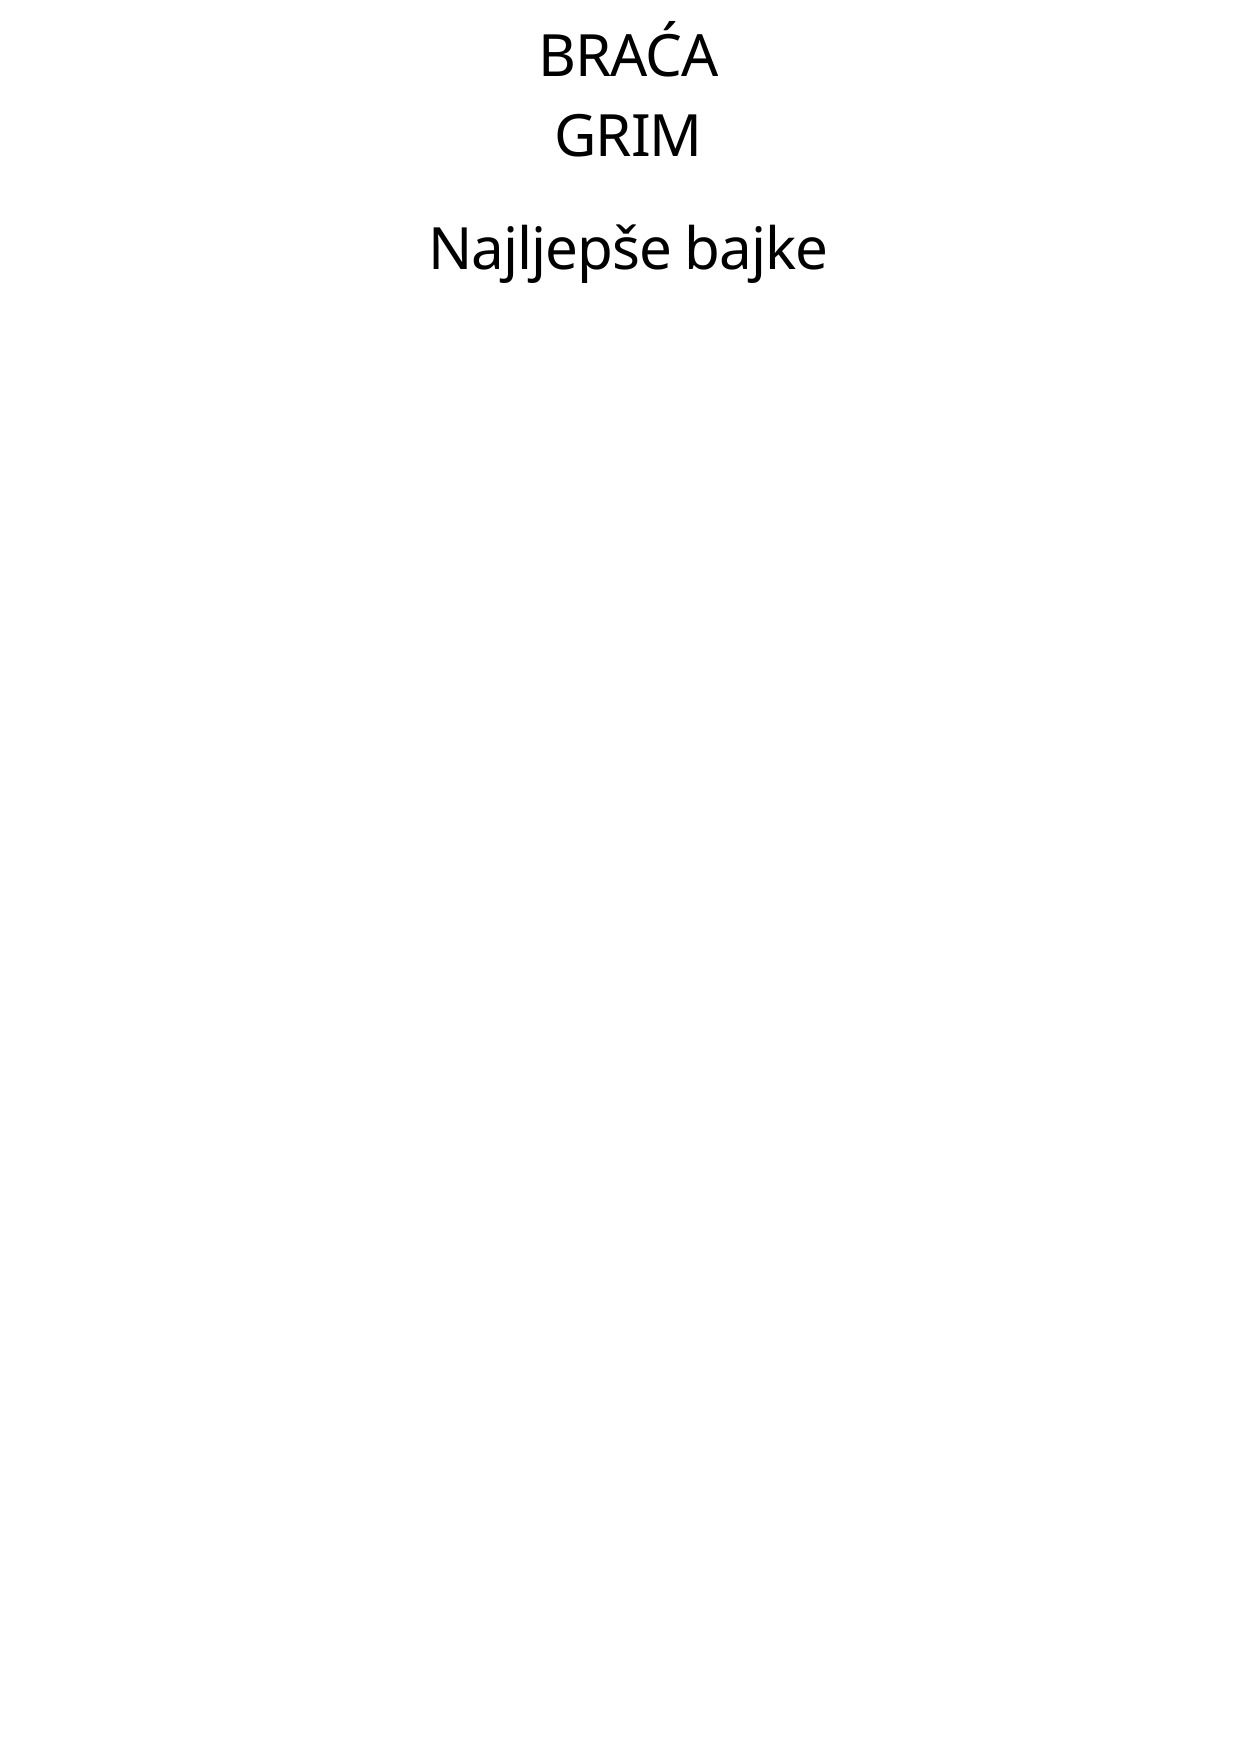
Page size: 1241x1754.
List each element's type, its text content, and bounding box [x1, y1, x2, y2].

title BRAĆA [18, 14, 1239, 93]
title Najljepše bajke [18, 207, 1239, 287]
title GRIM [18, 93, 1239, 173]
